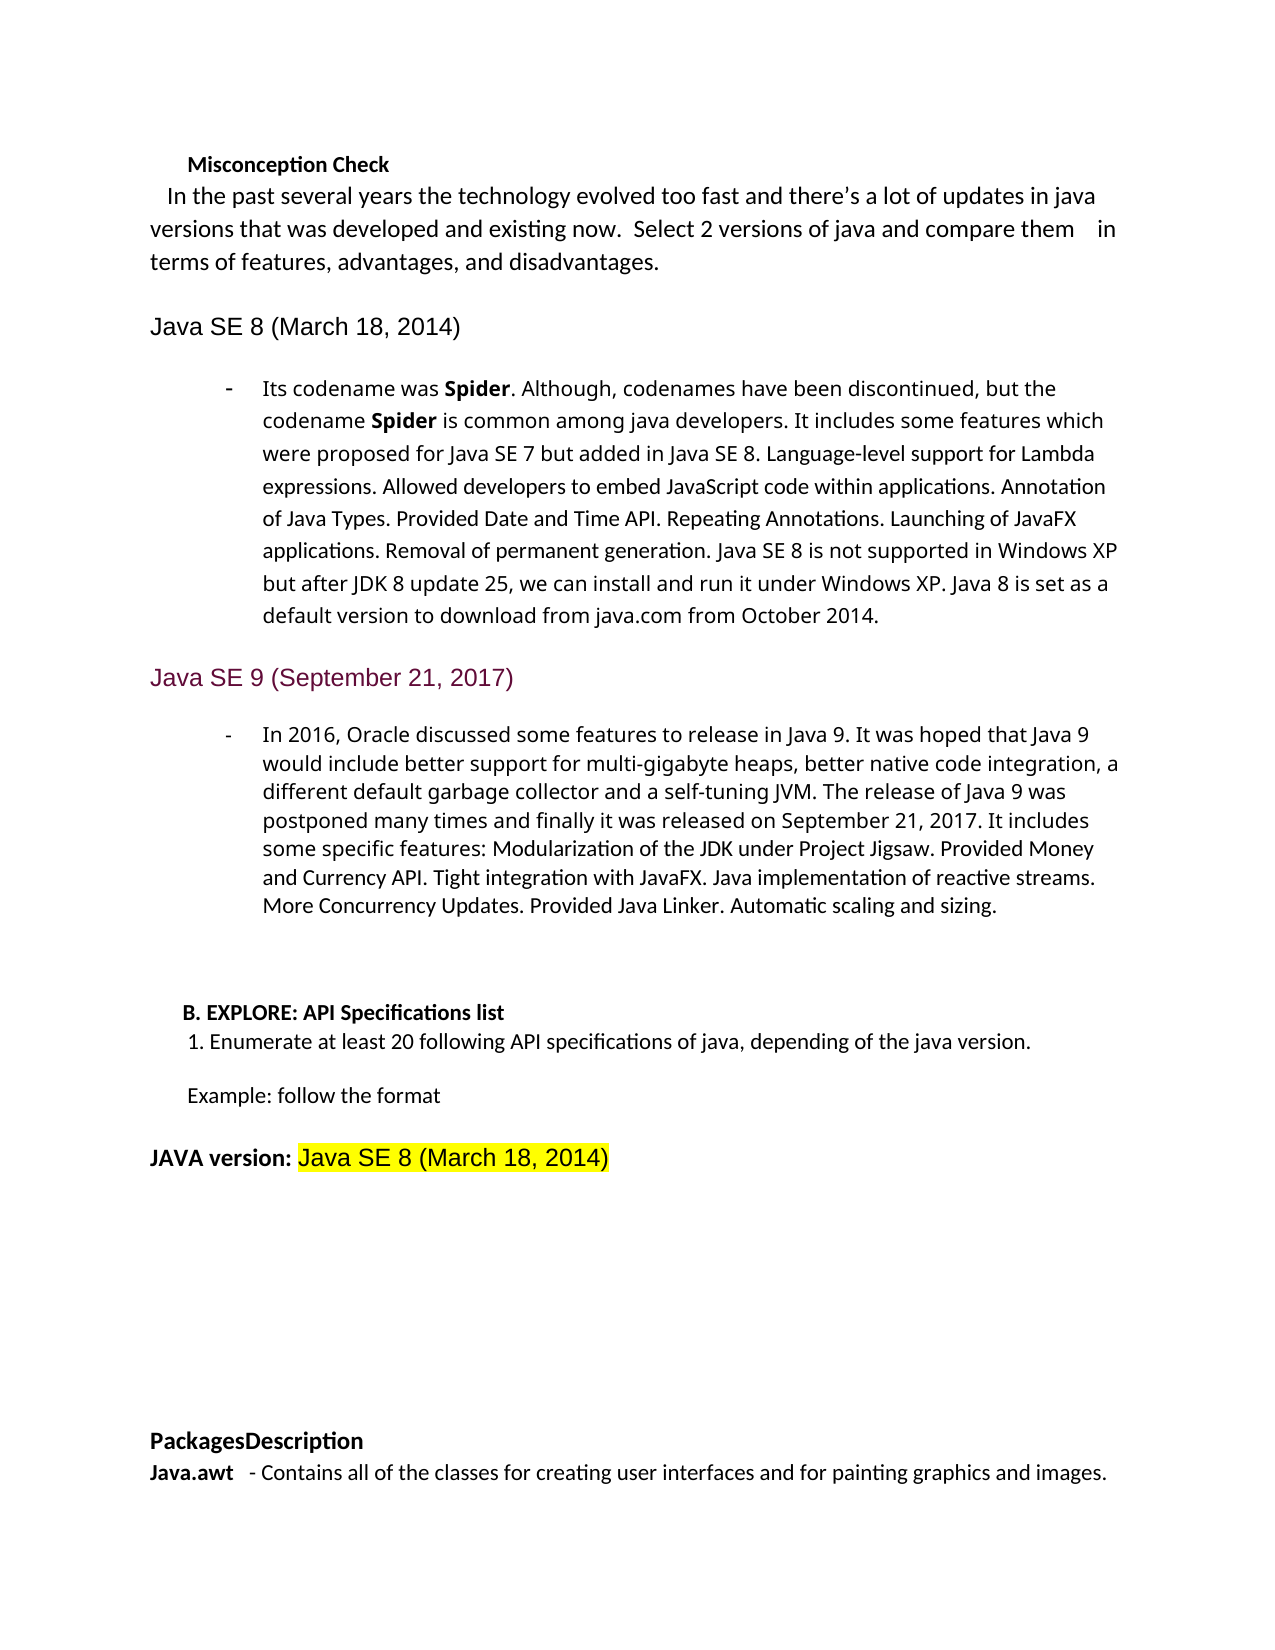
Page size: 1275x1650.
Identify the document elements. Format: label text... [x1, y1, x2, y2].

text Java SE 9 (September 21, 2017) [150, 659, 1125, 691]
text Misconception Check [187, 150, 1125, 178]
text 1. Enumerate at least 20 following API specifications of java, depending of the java version. [187, 1028, 1125, 1054]
subtitle JAVA version: Java SE 8 (March 18, 2014) [150, 1140, 1125, 1173]
text B. EXPLORE: API Specifications list [182, 998, 1125, 1026]
text Java.awt - Contains all of the classes for creating user interfaces and for painting graphics and images. [150, 1458, 1125, 1486]
text Packages Description [150, 1425, 1125, 1456]
text Example: follow the format [187, 1081, 1125, 1109]
text Java SE 8 (March 18, 2014) [150, 308, 1125, 341]
list In 2016, Oracle discussed some features to release in Java 9. It was hoped that Java 9 would include better support for multi-gigabyte heaps, better native code integration, a different default garbage collector and a self-tuning JVM. The release of Java 9 was postponed many times and finally it was released on September 21, 2017. It includes some specific features: Modularization of the JDK under Project Jigsaw. Provided Money and Currency API. Tight integration with JavaFX. Java implementation of reactive streams. More Concurrency Updates. Provided Java Linker. Automatic scaling and sizing. [225, 721, 1125, 919]
list Its codename was Spider. Although, codenames have been discontinued, but the codename Spider is common among java developers. It includes some features which were proposed for Java SE 7 but added in Java SE 8. Language-level support for Lambda expressions. Allowed developers to embed JavaScript code within applications. Annotation of Java Types. Provided Date and Time API. Repeating Annotations. Launching of JavaFX applications. Removal of permanent generation. Java SE 8 is not supported in Windows XP but after JDK 8 update 25, we can install and run it under Windows XP. Java 8 is set as a default version to download from java.com from October 2014. [225, 370, 1125, 630]
text In the past several years the technology evolved too fast and there’s a lot of updates in java versions that was developed and existing now. Select 2 versions of java and compare them in terms of features, advantages, and disadvantages. [150, 180, 1125, 277]
